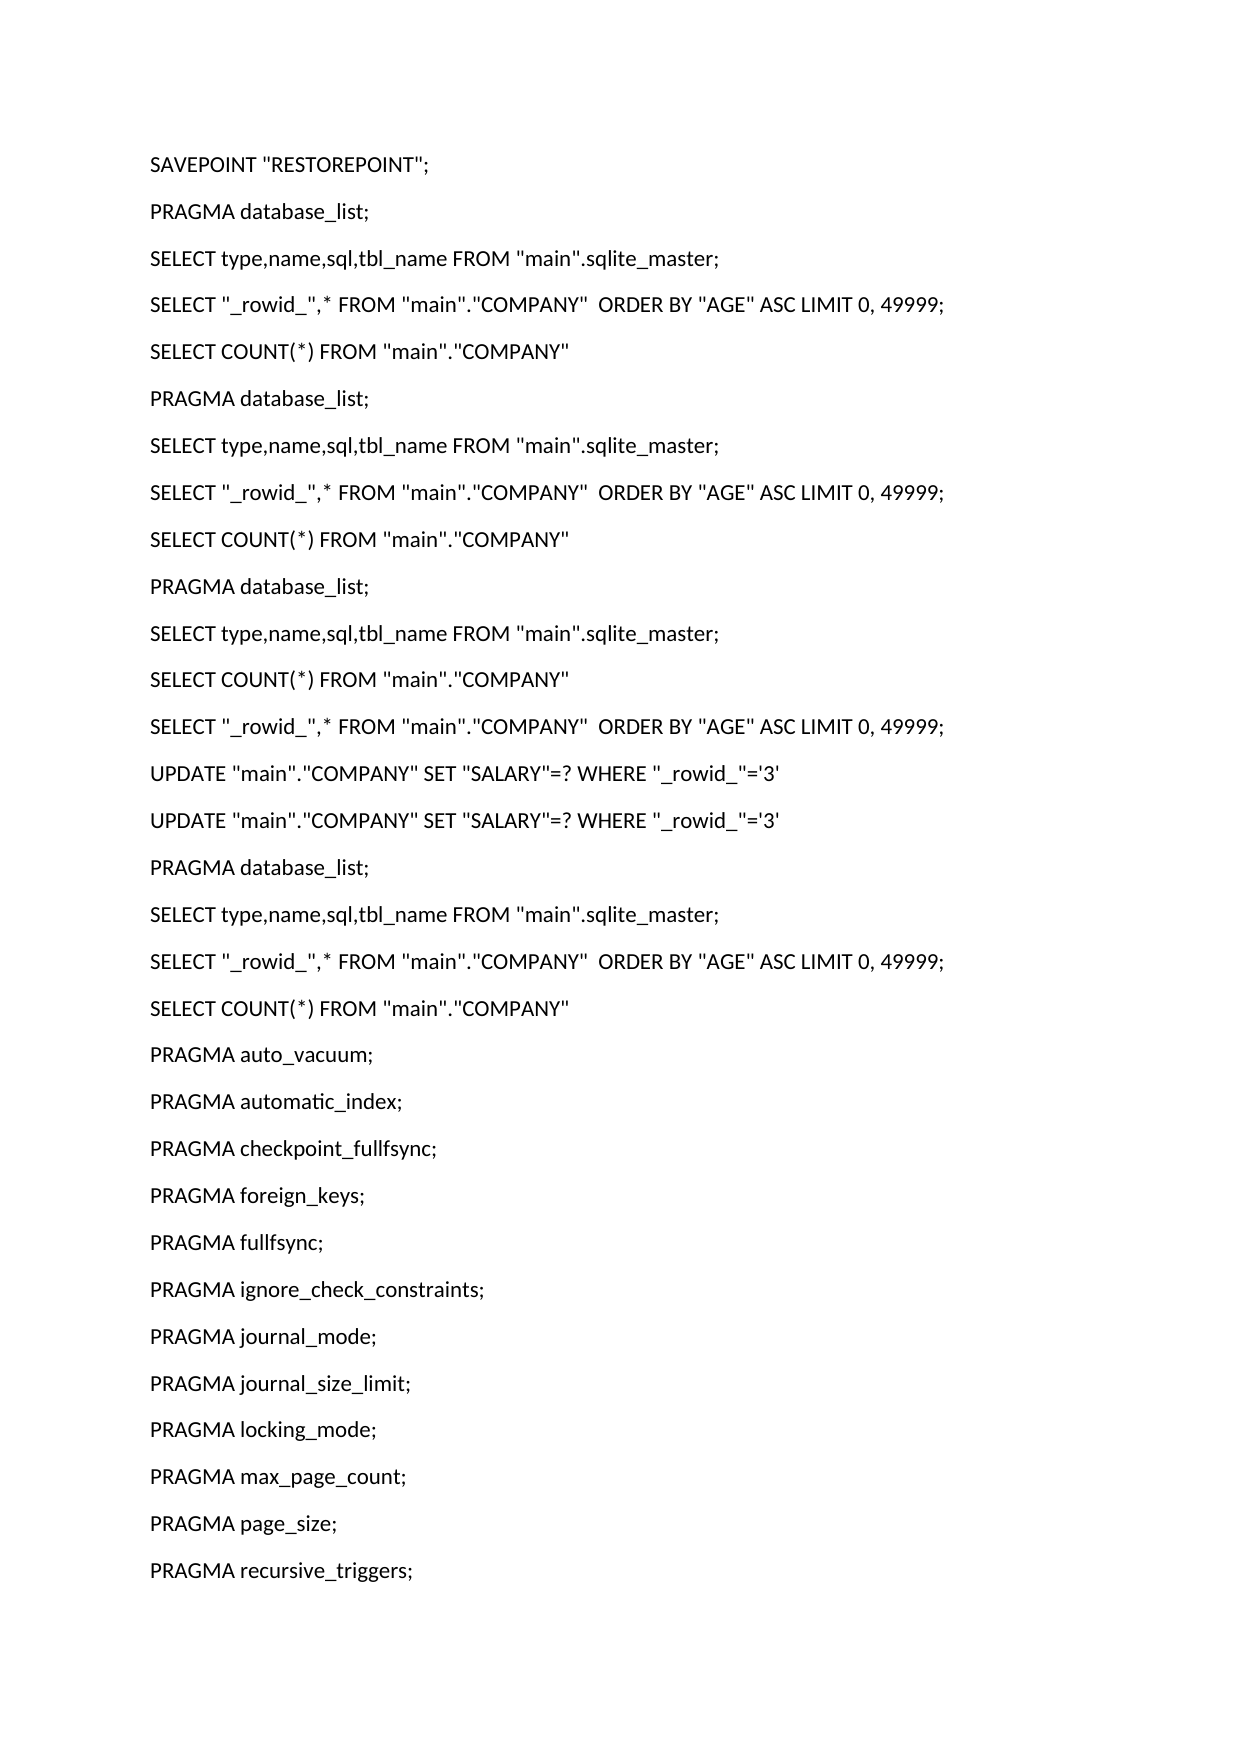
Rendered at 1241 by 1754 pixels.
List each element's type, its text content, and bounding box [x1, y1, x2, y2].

text SELECT "_rowid_",* FROM "main"."COMPANY" ORDER BY "AGE" ASC LIMIT 0, 49999; [150, 478, 1090, 506]
text PRAGMA recursive_triggers; [150, 1556, 1090, 1584]
text UPDATE "main"."COMPANY" SET "SALARY"=? WHERE "_rowid_"='3' [150, 806, 1090, 834]
text PRAGMA checkpoint_fullfsync; [150, 1134, 1090, 1162]
text SELECT COUNT(*) FROM "main"."COMPANY" [150, 994, 1090, 1022]
text PRAGMA auto_vacuum; [150, 1041, 1090, 1069]
text PRAGMA database_list; [150, 197, 1090, 225]
text PRAGMA locking_mode; [150, 1416, 1090, 1444]
text PRAGMA database_list; [150, 384, 1090, 412]
text PRAGMA journal_mode; [150, 1322, 1090, 1350]
text SELECT "_rowid_",* FROM "main"."COMPANY" ORDER BY "AGE" ASC LIMIT 0, 49999; [150, 947, 1090, 975]
text PRAGMA database_list; [150, 853, 1090, 881]
text SELECT "_rowid_",* FROM "main"."COMPANY" ORDER BY "AGE" ASC LIMIT 0, 49999; [150, 712, 1090, 741]
text SELECT "_rowid_",* FROM "main"."COMPANY" ORDER BY "AGE" ASC LIMIT 0, 49999; [150, 291, 1090, 319]
text SELECT type,name,sql,tbl_name FROM "main".sqlite_master; [150, 431, 1090, 459]
text PRAGMA automatic_index; [150, 1087, 1090, 1116]
text SAVEPOINT "RESTOREPOINT"; [150, 150, 1090, 178]
text PRAGMA database_list; [150, 572, 1090, 600]
text SELECT COUNT(*) FROM "main"."COMPANY" [150, 337, 1090, 366]
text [150, 244, 1090, 272]
text PRAGMA journal_size_limit; [150, 1369, 1090, 1397]
text PRAGMA page_size; [150, 1509, 1090, 1537]
text SELECT type,name,sql,tbl_name FROM "main".sqlite_master; [150, 619, 1090, 647]
text PRAGMA fullfsync; [150, 1228, 1090, 1256]
text UPDATE "main"."COMPANY" SET "SALARY"=? WHERE "_rowid_"='3' [150, 759, 1090, 787]
text SELECT type,name,sql,tbl_name FROM "main".sqlite_master; [150, 900, 1090, 928]
text PRAGMA ignore_check_constraints; [150, 1275, 1090, 1303]
text SELECT COUNT(*) FROM "main"."COMPANY" [150, 525, 1090, 553]
text SELECT COUNT(*) FROM "main"."COMPANY" [150, 666, 1090, 694]
text PRAGMA foreign_keys; [150, 1181, 1090, 1209]
text PRAGMA max_page_count; [150, 1462, 1090, 1491]
